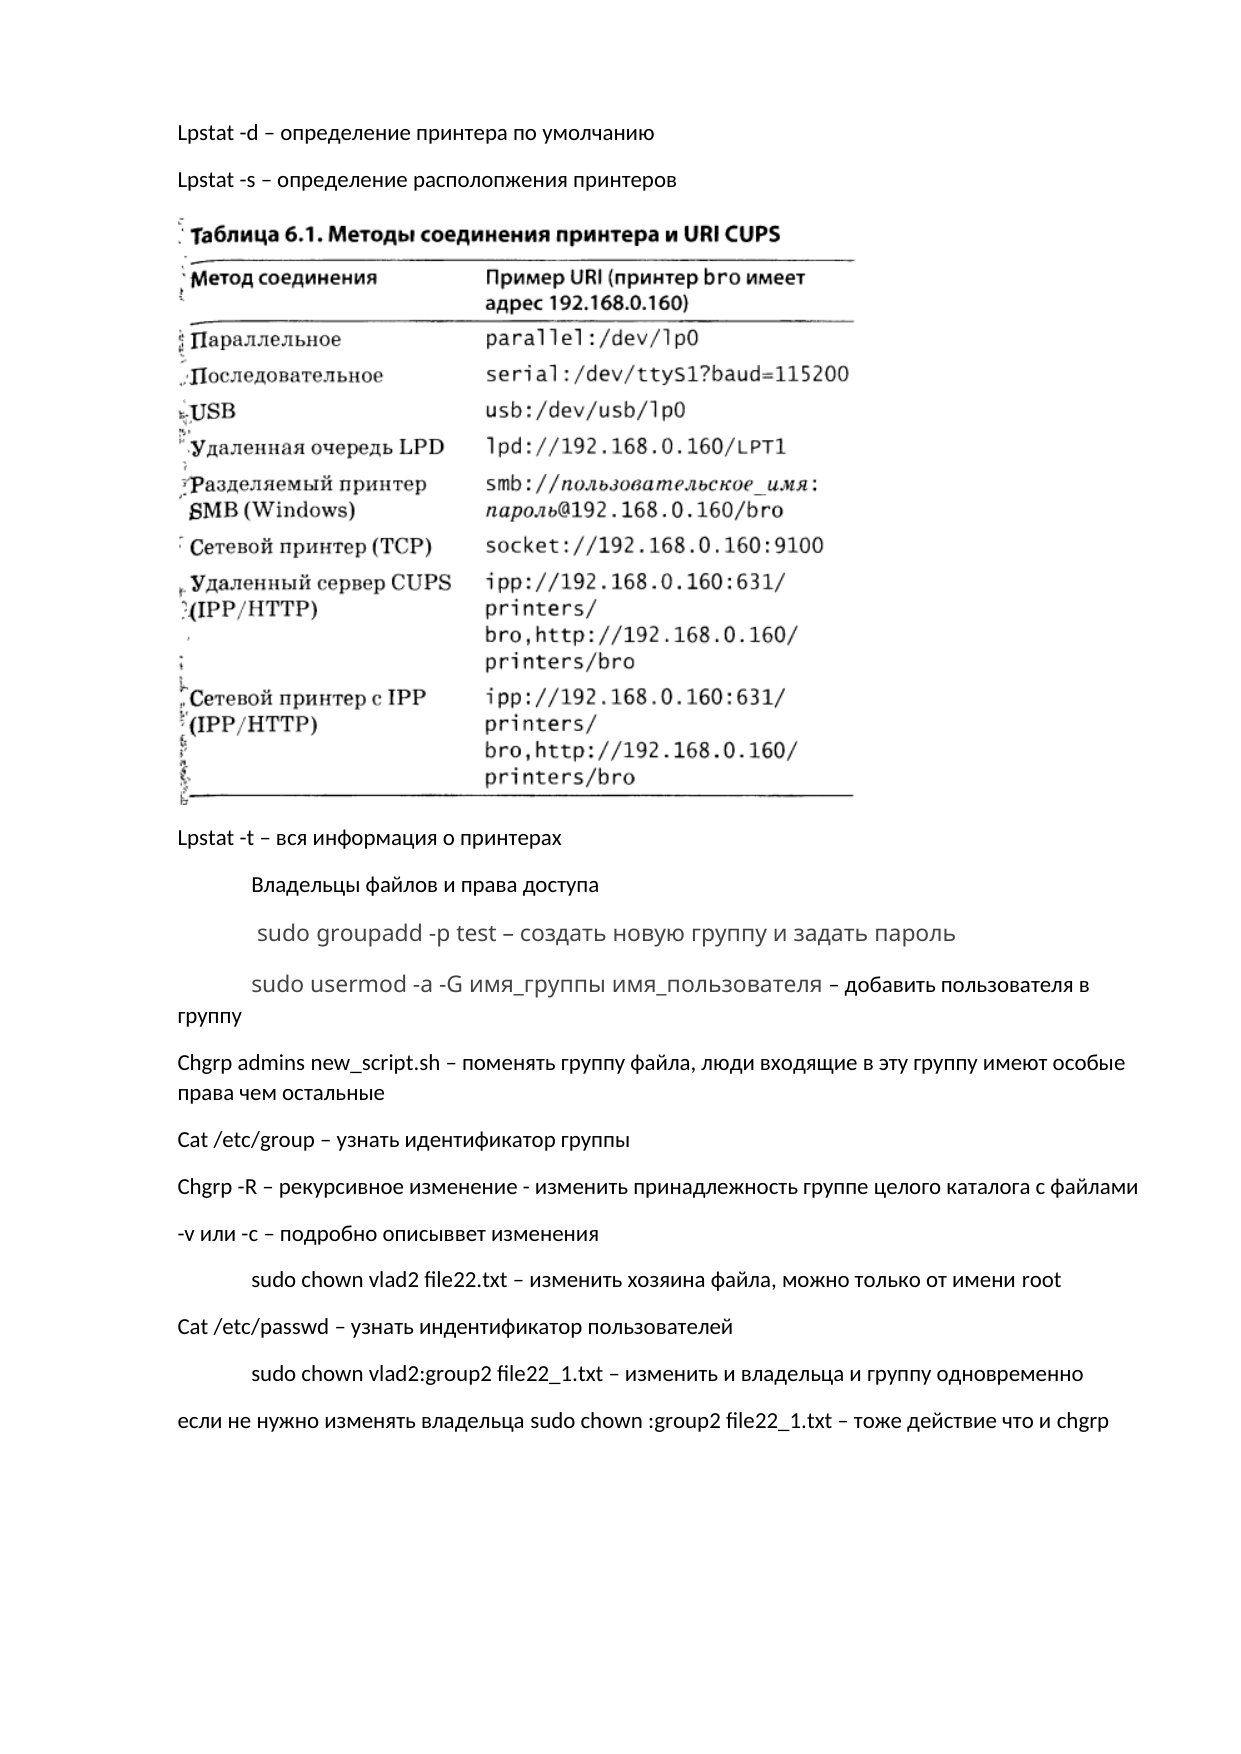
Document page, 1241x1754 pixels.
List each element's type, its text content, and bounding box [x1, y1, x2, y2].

text sudo groupadd -p test – создать новую группу и задать пароль [177, 917, 1152, 948]
text Chgrp -R – рекурсивное изменение - изменить принадлежность группе целого каталога с файлами [177, 1172, 1152, 1200]
text Cat /etc/passwd – узнать индентификатор пользователей [177, 1312, 1152, 1340]
text sudo chown vlad2:group2 file22_1.txt – изменить и владельца и группу одновременно [177, 1359, 1152, 1387]
text Chgrp admins new_script.sh – поменять группу файла, люди входящие в эту группу имеют особые права чем остальные [177, 1048, 1152, 1106]
text если не нужно изменять владельца sudo chown :group2 file22_1.txt – тоже действие что и chgrp [177, 1406, 1152, 1434]
text sudo chown vlad2 file22.txt – изменить хозяина файла, можно только от имени root [177, 1266, 1152, 1293]
text Cat /etc/group – узнать идентификатор группы [177, 1125, 1152, 1153]
text Lpstat -t – вся информация о принтерах [177, 823, 1152, 851]
text -v или -c – подробно описыввет изменения [177, 1219, 1152, 1247]
text sudo usermod -a -G имя_группы имя_пользователя – добавить пользователя в группу [177, 967, 1152, 1029]
text Lpstat -s – определение располопжения принтеров [177, 165, 1152, 193]
text Владельцы файлов и права доступа [177, 870, 1152, 898]
picture [177, 211, 870, 805]
text Lpstat -d – определение принтера по умолчанию [177, 118, 1152, 146]
